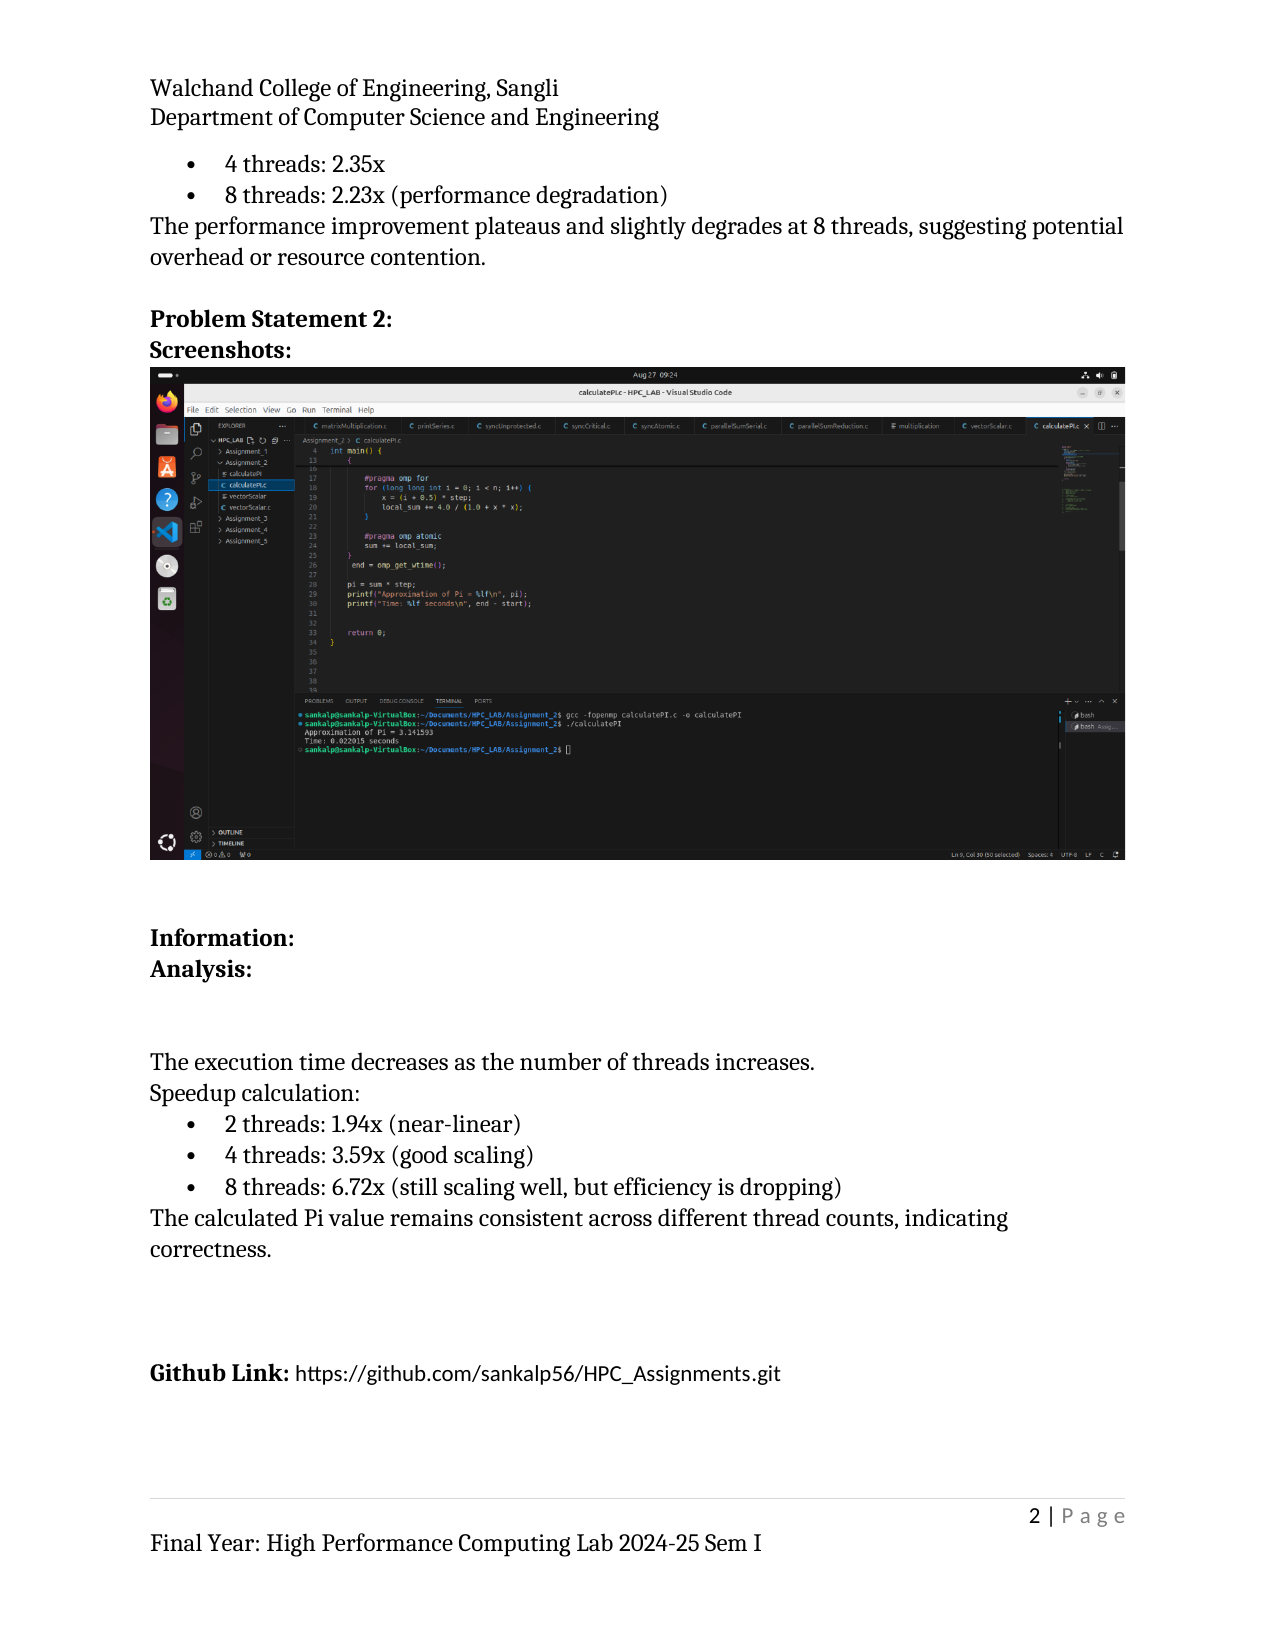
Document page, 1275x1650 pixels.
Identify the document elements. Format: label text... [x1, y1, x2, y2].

list 4 threads: 3.59x (good scaling) [187, 1141, 1125, 1170]
text Speedup calculation: [150, 1079, 1125, 1108]
text Analysis: [150, 955, 1125, 984]
text Github Link: https://github.com/sankalp56/HPC_Assignments.git [150, 1359, 1125, 1387]
text Information: [150, 924, 1125, 953]
text Screenshots: [150, 336, 1125, 367]
list 8 threads: 2.23x (performance degradation) [187, 181, 1125, 210]
list 2 threads: 1.94x (near-linear) [187, 1110, 1125, 1139]
text The execution time decreases as the number of threads increases. [150, 1048, 1125, 1077]
text The calculated Pi value remains consistent across different thread counts, indicating correctness. [150, 1203, 1125, 1263]
list 4 threads: 2.35x [187, 150, 1125, 179]
text The performance improvement plateaus and slightly degrades at 8 threads, suggesting potential overhead or resource contention. [150, 212, 1125, 272]
list 8 threads: 6.72x (still scaling well, but efficiency is dropping) [187, 1172, 1125, 1201]
picture [150, 367, 1125, 860]
text Problem Statement 2: [150, 305, 1125, 334]
